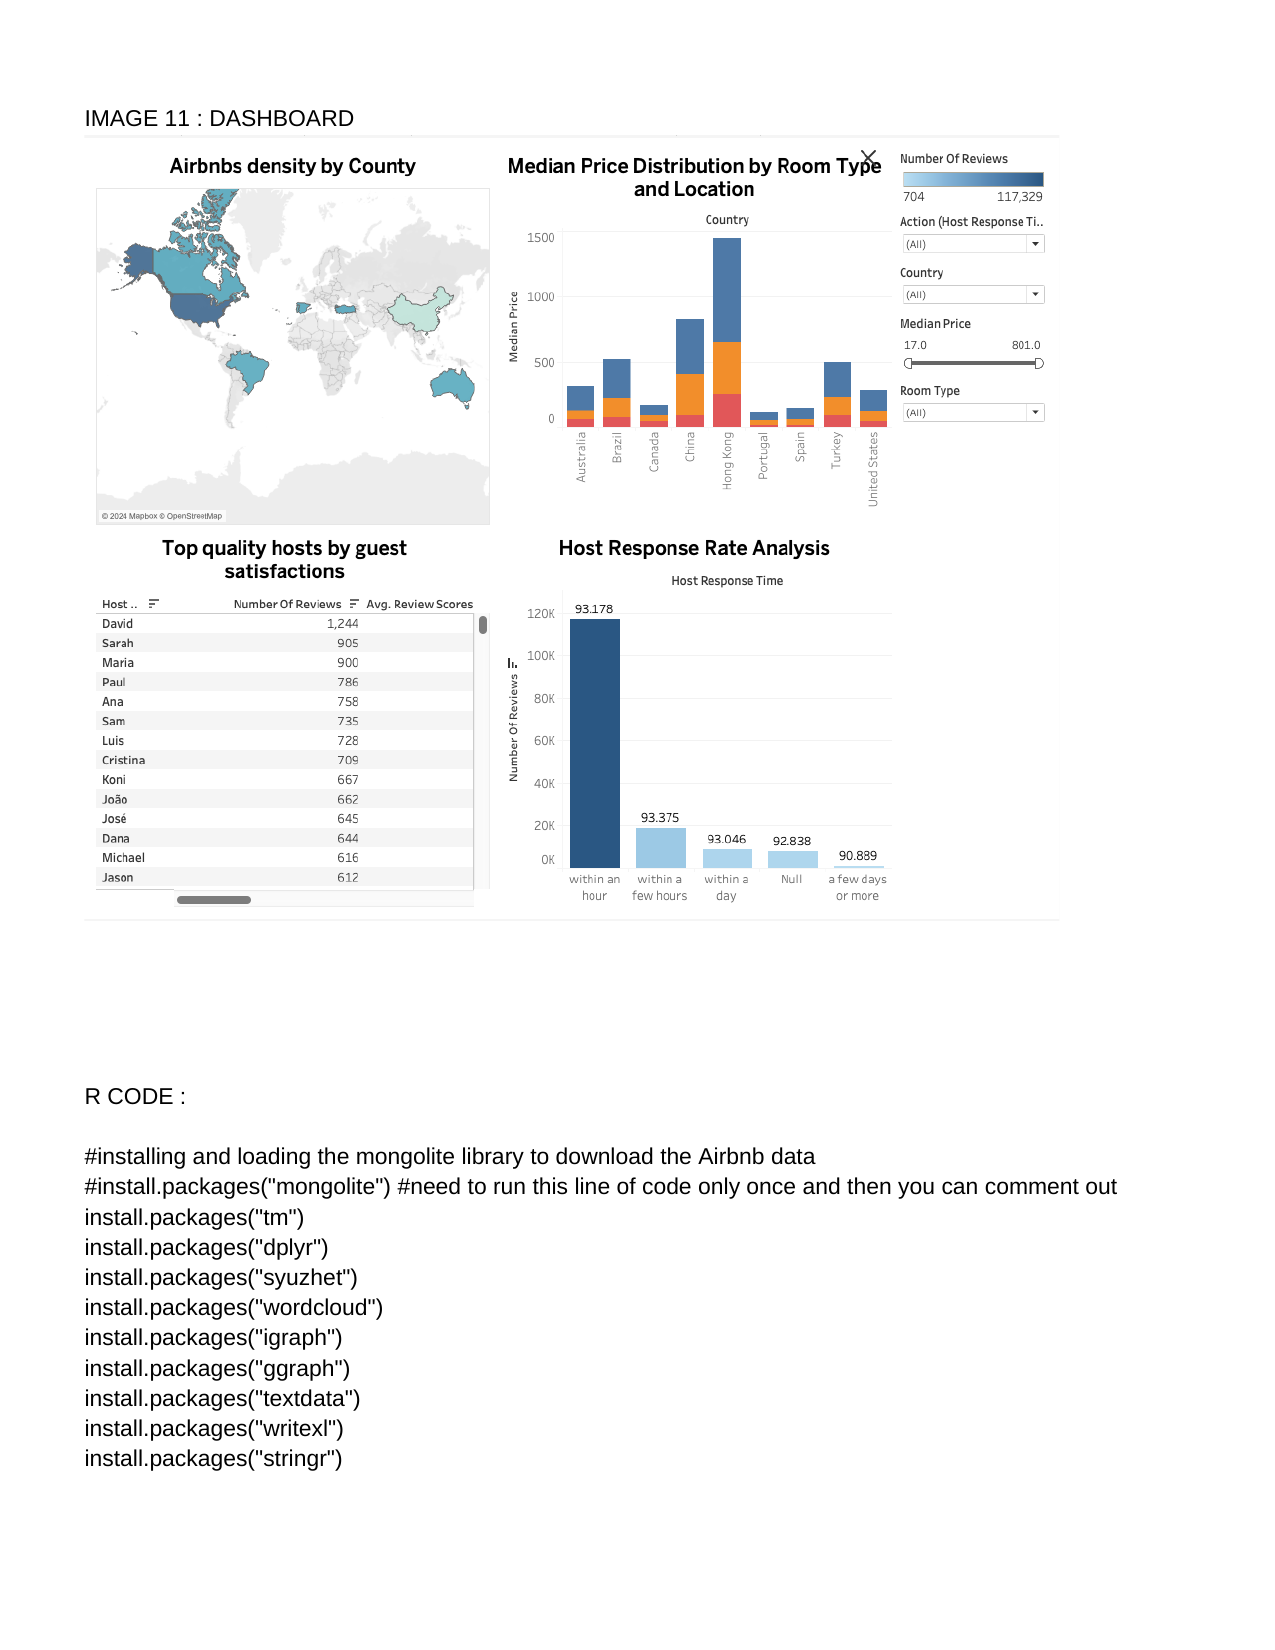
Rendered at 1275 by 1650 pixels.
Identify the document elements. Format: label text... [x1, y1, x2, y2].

text install.packages("tm") [84, 1203, 1200, 1230]
text install.packages("igraph") [84, 1324, 1200, 1351]
text R CODE : [84, 1083, 1200, 1109]
text install.packages("writexl") [84, 1415, 1200, 1441]
text install.packages("syuzhet") [84, 1264, 1200, 1290]
text #install.packages("mongolite") #need to run this line of code only once and then you can comment out [84, 1173, 1200, 1199]
text install.packages("ggraph") [84, 1354, 1200, 1381]
text install.packages("wordcloud") [84, 1294, 1200, 1320]
text #installing and loading the mongolite library to download the Airbnb data [84, 1143, 1200, 1169]
picture [84, 135, 1060, 921]
text install.packages("dplyr") [84, 1234, 1200, 1260]
text install.packages("stringr") [84, 1445, 1200, 1471]
text install.packages("textdata") [84, 1385, 1200, 1411]
